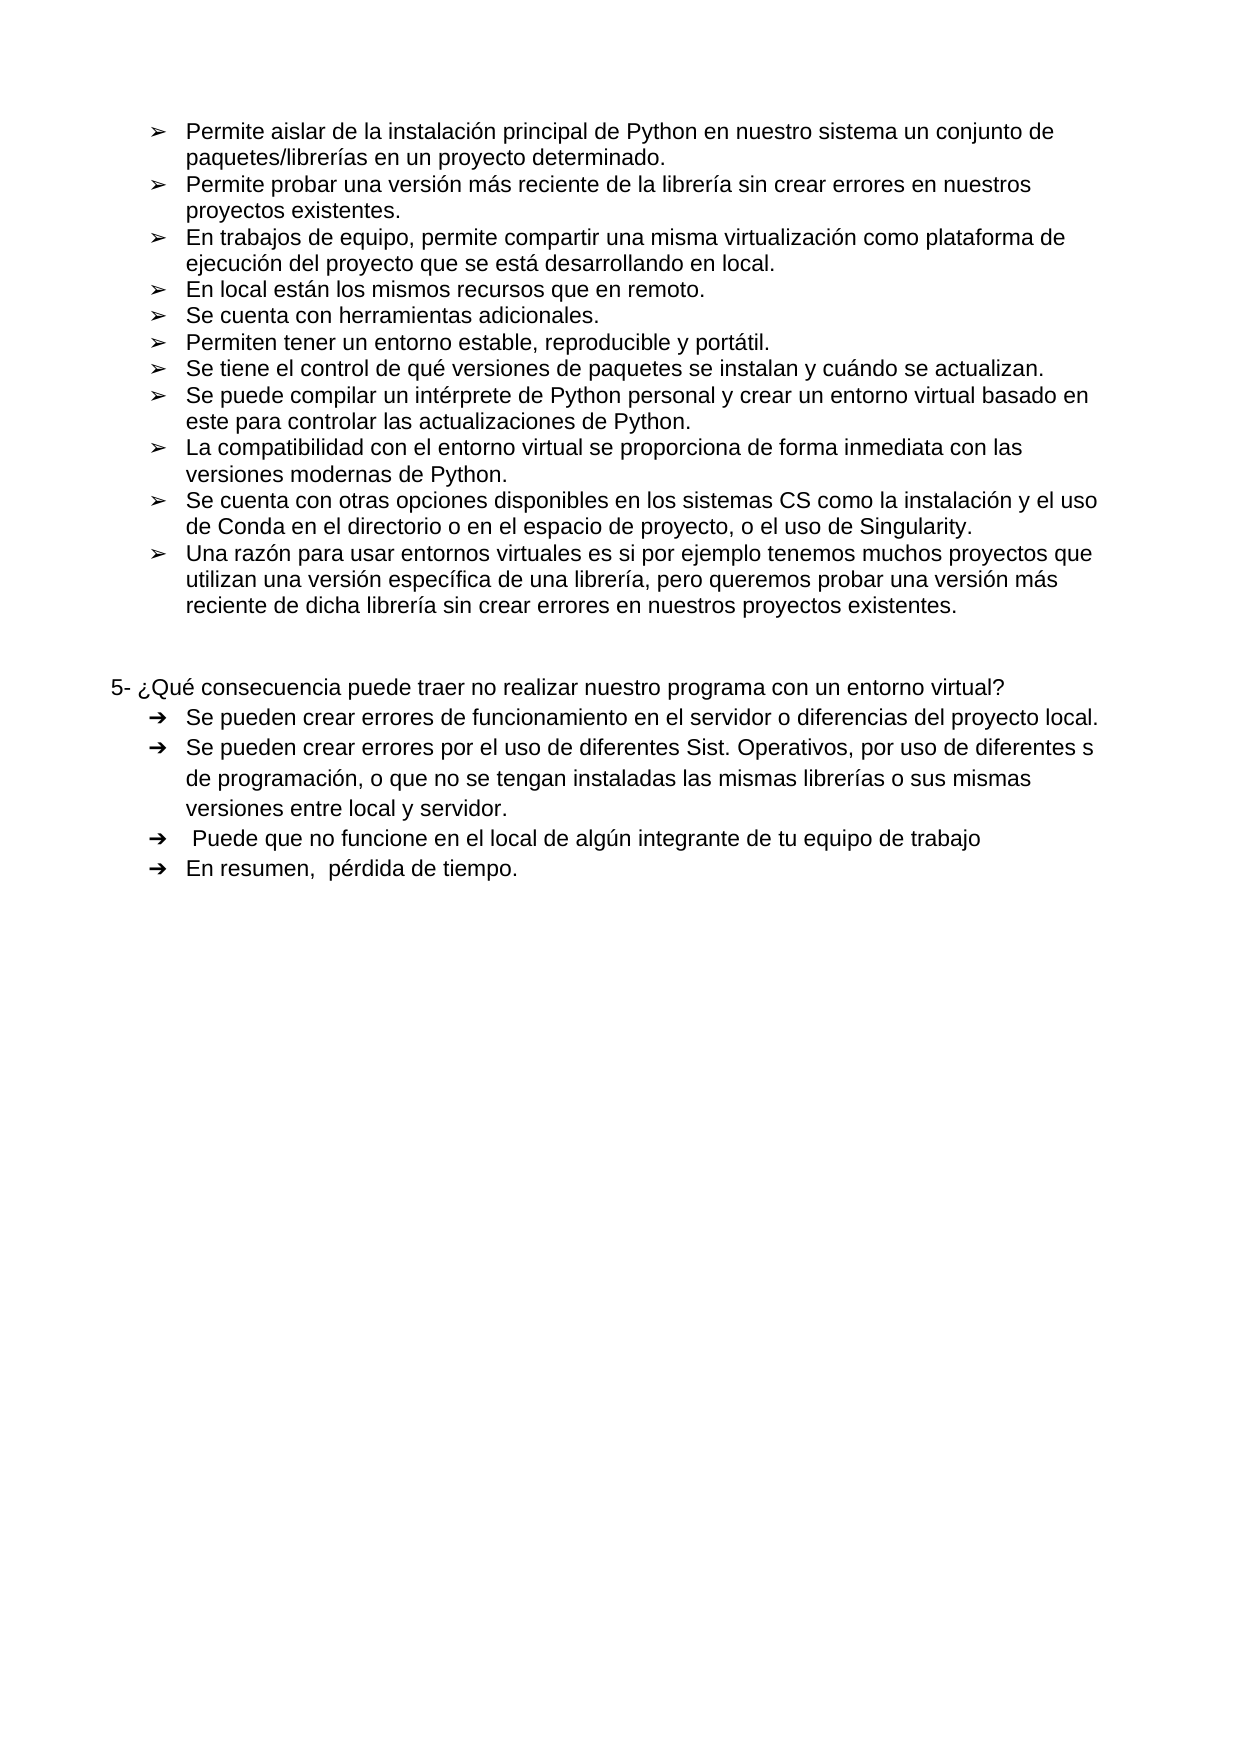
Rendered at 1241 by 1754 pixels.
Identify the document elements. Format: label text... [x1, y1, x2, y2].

list La compatibilidad con el entorno virtual se proporciona de forma inmediata con las versiones modernas de Python. [148, 434, 1107, 487]
text 5- ¿Qué consecuencia puede traer no realizar nuestro programa con un entorno virtual? [111, 674, 1107, 700]
list Se pueden crear errores por el uso de diferentes Sist. Operativos, por uso de diferentes s de programación, o que no se tengan instaladas las mismas librerías o sus mismas versiones entre local y servidor. [148, 734, 1107, 821]
list Permite aislar de la instalación principal de Python en nuestro sistema un conjunto de paquetes/librerías en un proyecto determinado. [148, 118, 1107, 171]
list Se cuenta con otras opciones disponibles en los sistemas CS como la instalación y el uso de Conda en el directorio o en el espacio de proyecto, o el uso de Singularity. [148, 487, 1107, 540]
list En trabajos de equipo, permite compartir una misma virtualización como plataforma de ejecución del proyecto que se está desarrollando en local. [148, 223, 1107, 276]
list Se tiene el control de qué versiones de paquetes se instalan y cuándo se actualizan. [148, 355, 1107, 382]
list Se cuenta con herramientas adicionales. [148, 302, 1107, 329]
list Una razón para usar entornos virtuales es si por ejemplo tenemos muchos proyectos que utilizan una versión específica de una librería, pero queremos probar una versión más reciente de dicha librería sin crear errores en nuestros proyectos existentes. [148, 540, 1107, 619]
list Puede que no funcione en el local de algún integrante de tu equipo de trabajo [148, 825, 1107, 851]
list Permite probar una versión más reciente de la librería sin crear errores en nuestros proyectos existentes. [148, 171, 1107, 223]
list Permiten tener un entorno estable, reproducible y portátil. [148, 329, 1107, 355]
list Se pueden crear errores de funcionamiento en el servidor o diferencias del proyecto local. [148, 704, 1107, 731]
list En resumen, pérdida de tiempo. [148, 855, 1107, 882]
list En local están los mismos recursos que en remoto. [148, 276, 1107, 302]
list Se puede compilar un intérprete de Python personal y crear un entorno virtual basado en este para controlar las actualizaciones de Python. [148, 382, 1107, 434]
